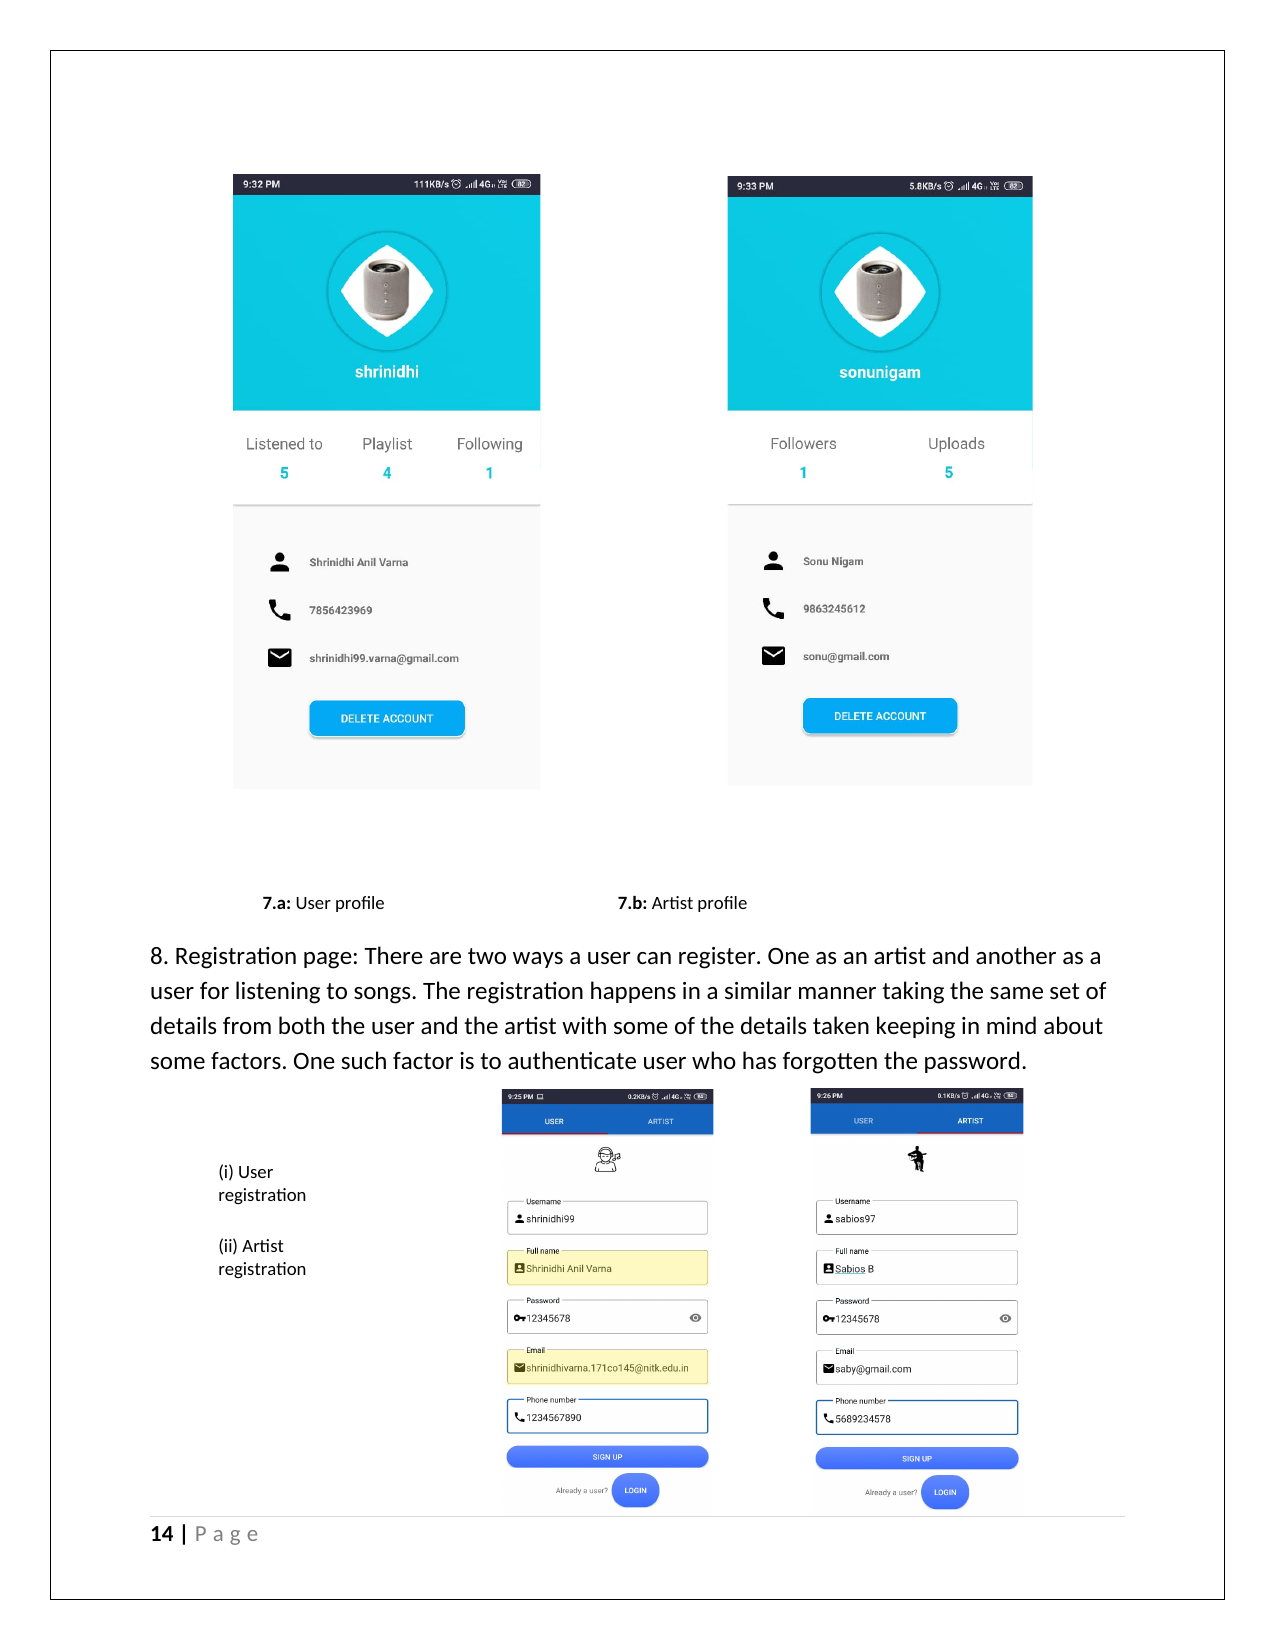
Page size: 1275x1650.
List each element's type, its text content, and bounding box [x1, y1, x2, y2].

text 8. Registration page: There are two ways a user can register. One as an artist and another as a user for listening to songs. The registration happens in a similar manner taking the same set of details from both the user and the artist with some of the details taken keeping in mind about some factors. One such factor is to authenticate user who has forgotten the password. [150, 940, 1125, 1076]
picture [727, 176, 1033, 786]
picture [810, 1088, 1024, 1515]
text 7.a: User profile 7.b: Artist profile [150, 891, 1125, 914]
picture [233, 174, 541, 789]
picture [501, 1089, 714, 1513]
